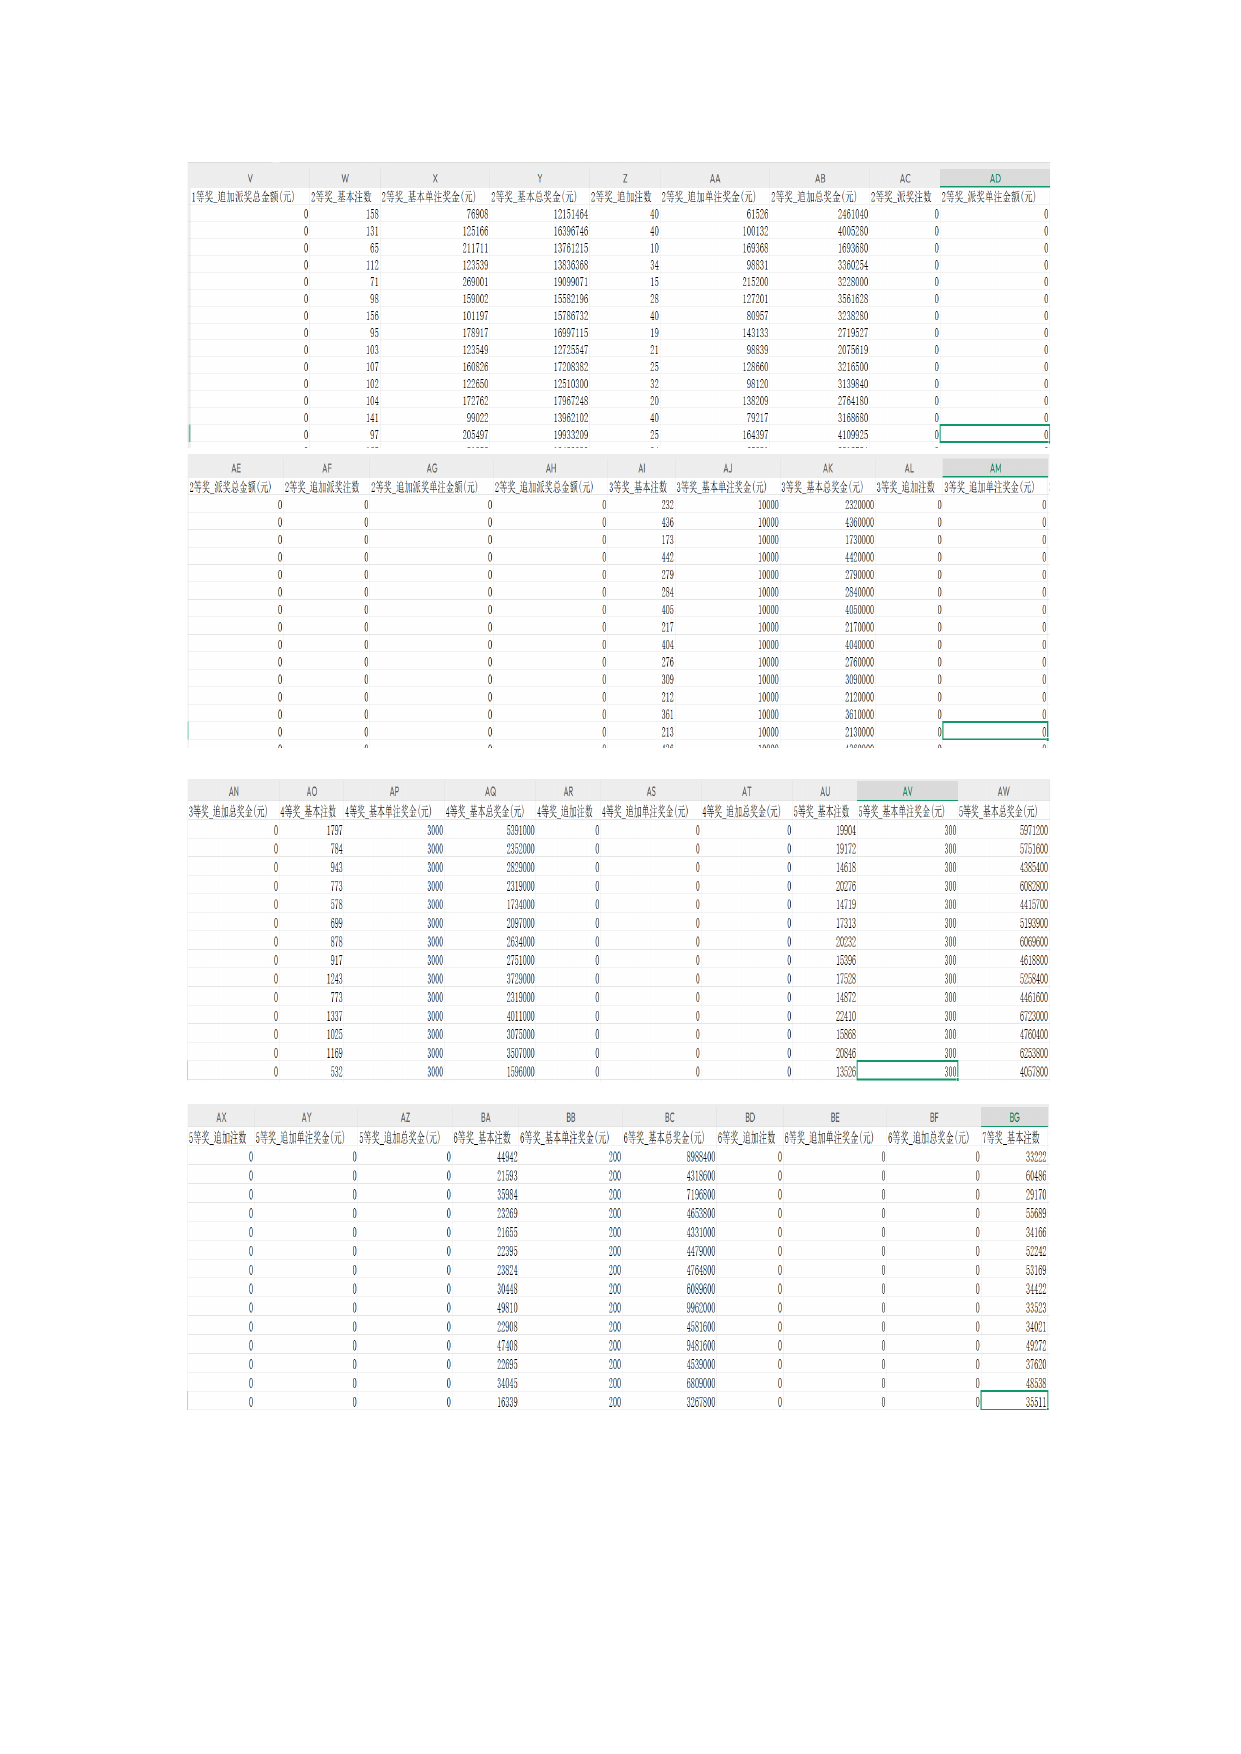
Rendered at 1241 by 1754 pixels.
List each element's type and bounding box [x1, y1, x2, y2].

picture [187, 1104, 1050, 1410]
picture [187, 454, 1050, 748]
picture [187, 162, 1051, 448]
picture [187, 779, 1050, 1082]
